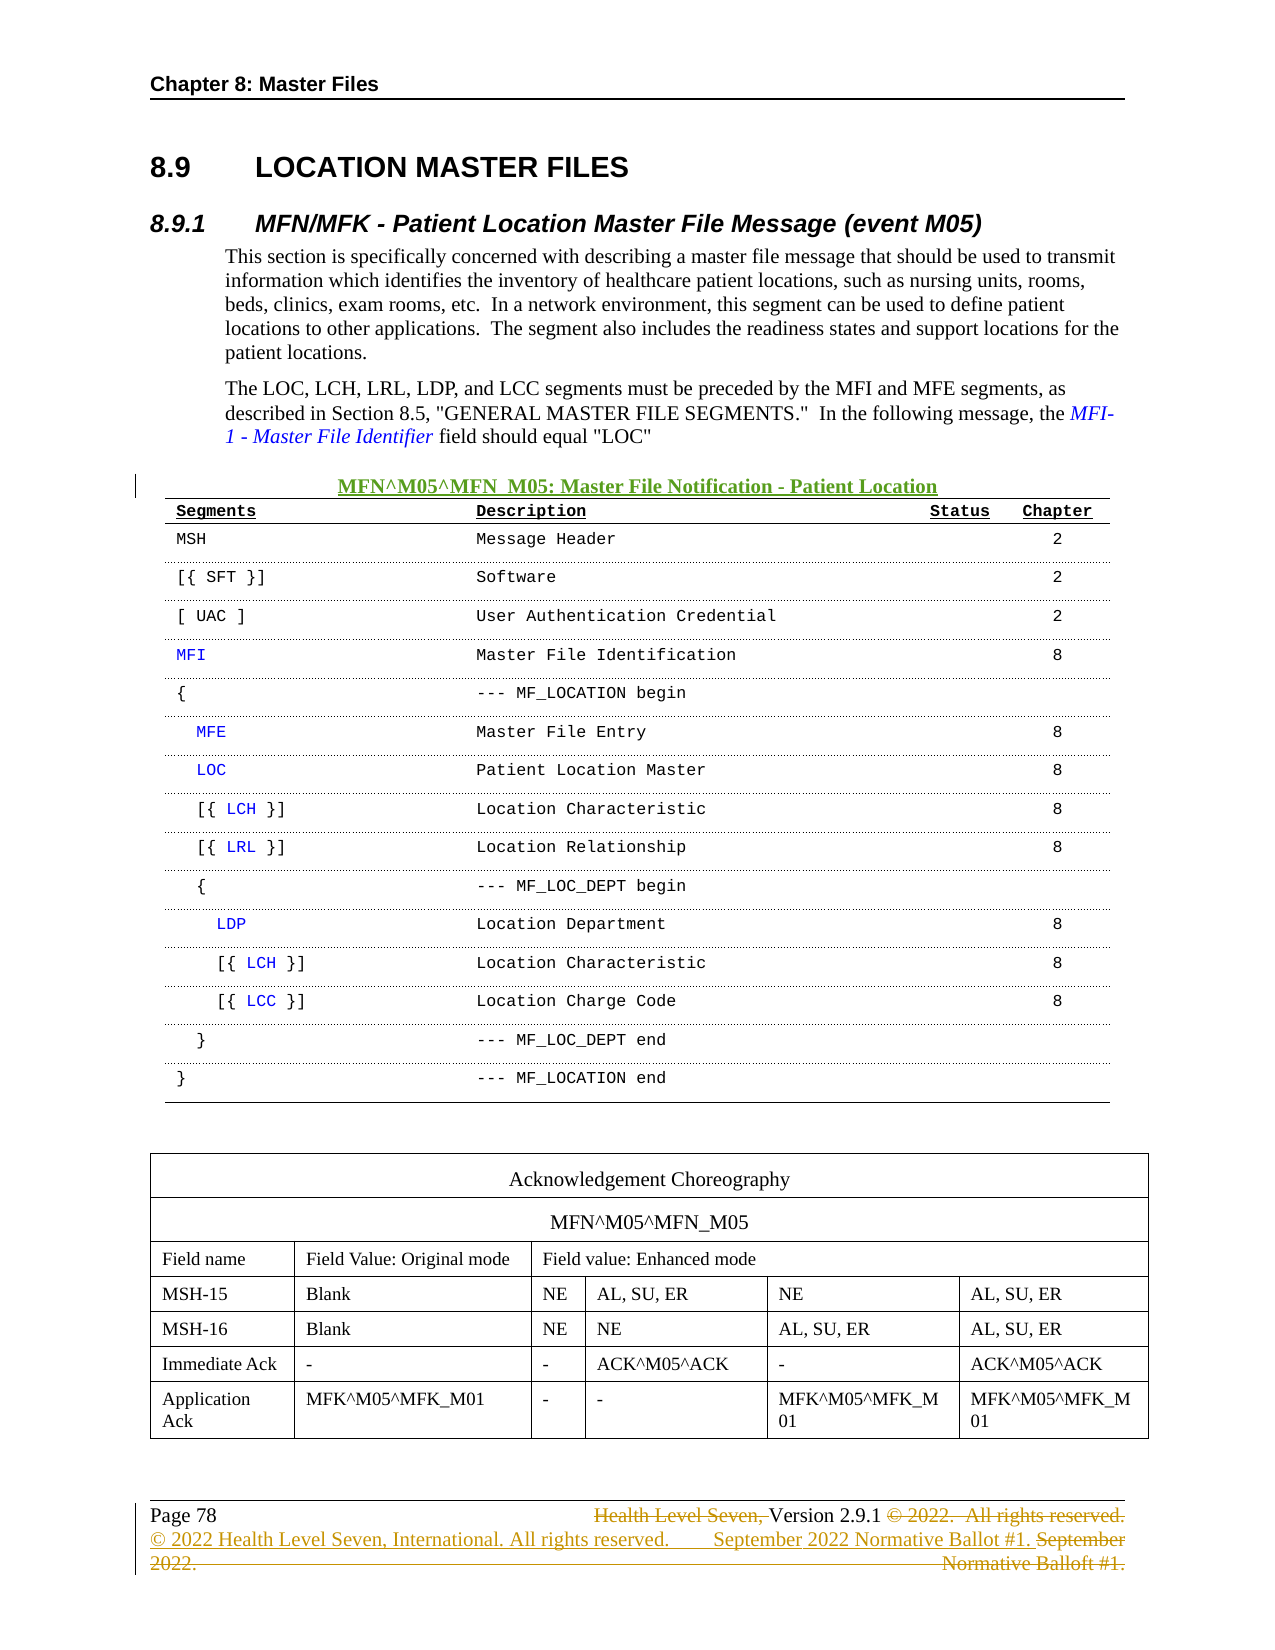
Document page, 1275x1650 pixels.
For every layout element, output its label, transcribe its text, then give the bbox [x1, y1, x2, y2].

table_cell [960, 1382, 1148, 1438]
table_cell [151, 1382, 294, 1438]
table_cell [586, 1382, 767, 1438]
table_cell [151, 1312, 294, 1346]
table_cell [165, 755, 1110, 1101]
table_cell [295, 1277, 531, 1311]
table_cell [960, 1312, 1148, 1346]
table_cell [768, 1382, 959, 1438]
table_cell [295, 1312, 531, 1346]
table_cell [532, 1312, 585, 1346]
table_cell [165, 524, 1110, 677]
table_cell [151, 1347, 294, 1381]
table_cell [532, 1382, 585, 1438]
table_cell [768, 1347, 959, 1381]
subtitle LOCATION MASTER FILES [150, 150, 1125, 183]
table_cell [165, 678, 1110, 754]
text MFN^M05^MFN_M05: Master File Notification - Patient Location [150, 473, 1125, 498]
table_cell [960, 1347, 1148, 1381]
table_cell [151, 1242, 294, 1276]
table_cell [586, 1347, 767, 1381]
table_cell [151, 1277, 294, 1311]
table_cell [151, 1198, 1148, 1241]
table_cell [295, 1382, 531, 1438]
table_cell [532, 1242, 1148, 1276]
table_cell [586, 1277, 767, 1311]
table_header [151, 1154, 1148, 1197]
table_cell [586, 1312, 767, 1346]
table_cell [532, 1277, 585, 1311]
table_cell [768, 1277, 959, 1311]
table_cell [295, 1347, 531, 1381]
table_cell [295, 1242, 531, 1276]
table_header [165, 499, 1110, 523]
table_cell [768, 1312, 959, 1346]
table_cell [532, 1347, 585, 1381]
subtitle MFN/MFK - Patient Location Master File Message (event M05) [150, 208, 1125, 237]
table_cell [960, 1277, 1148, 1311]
